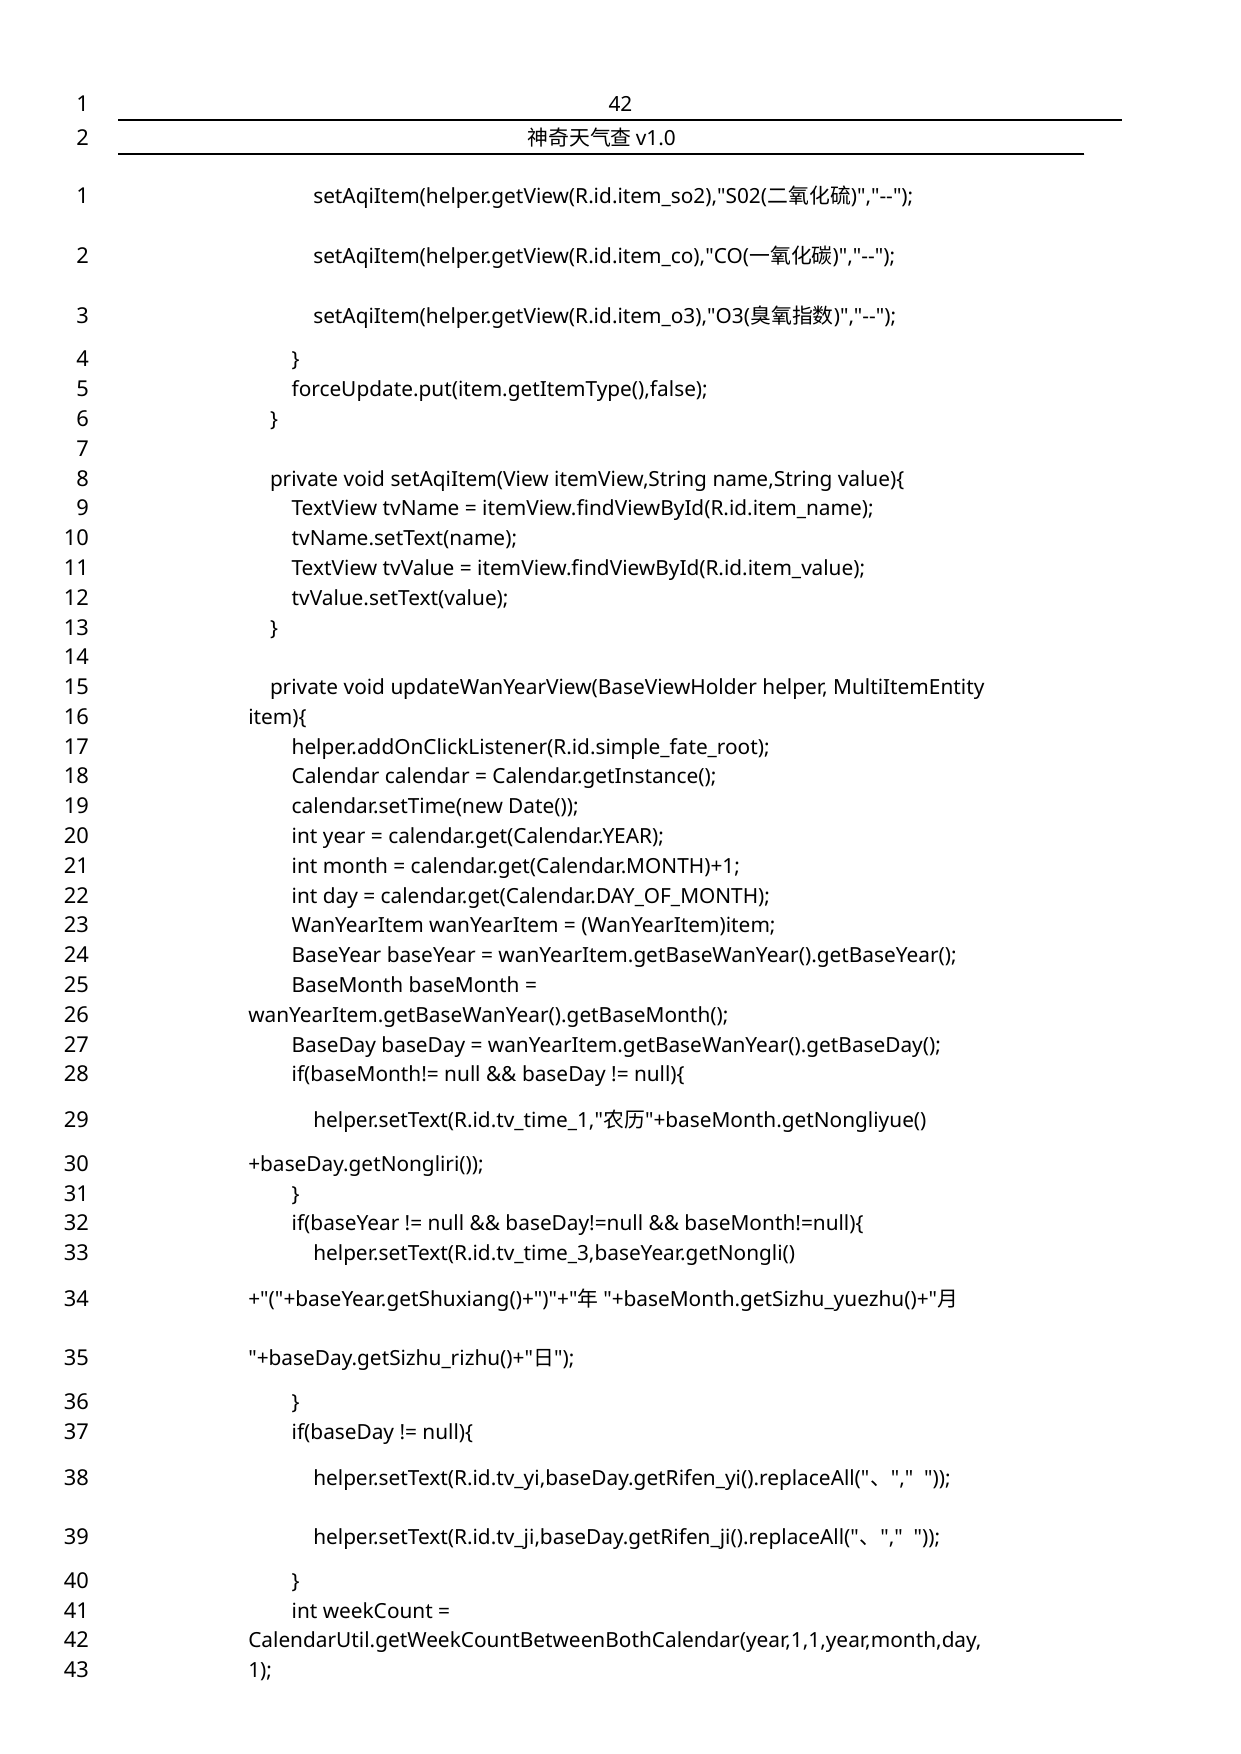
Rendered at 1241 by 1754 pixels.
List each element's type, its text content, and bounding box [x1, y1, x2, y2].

text BaseMonth baseMonth = wanYearItem.getBaseWanYear().getBaseMonth(); [248, 969, 992, 1029]
text forceUpdate.put(item.getItemType(),false); [248, 374, 992, 403]
text if(baseYear != null && baseDay!=null && baseMonth!=null){ [248, 1208, 992, 1238]
text tvValue.setText(value); [248, 582, 992, 612]
text } [248, 403, 992, 433]
text private void setAqiItem(View itemView,String name,String value){ [248, 463, 992, 493]
text } [248, 344, 992, 374]
text helper.addOnClickListener(R.id.simple_fate_root); [248, 731, 992, 761]
text helper.setText(R.id.tv_ji,baseDay.getRifen_ji().replaceAll("、"," ")); [248, 1506, 992, 1565]
text TextView tvValue = itemView.findViewById(R.id.item_value); [248, 552, 992, 582]
text int month = calendar.get(Calendar.MONTH)+1; [248, 850, 992, 880]
text Calendar calendar = Calendar.getInstance(); [248, 761, 992, 791]
text int year = calendar.get(Calendar.YEAR); [248, 821, 992, 850]
text private void updateWanYearView(BaseViewHolder helper, MultiItemEntity item){ [248, 672, 992, 731]
text setAqiItem(helper.getView(R.id.item_so2),"S02(二氧化硫)","--"); [248, 165, 992, 225]
text if(baseMonth!= null && baseDay != null){ [248, 1059, 992, 1089]
text } [248, 1565, 992, 1595]
text int weekCount = CalendarUtil.getWeekCountBetweenBothCalendar(year,1,1,year,month,day,1); [248, 1595, 992, 1684]
text tvName.setText(name); [248, 523, 992, 552]
text } [248, 612, 992, 642]
text int day = calendar.get(Calendar.DAY_OF_MONTH); [248, 880, 992, 910]
text BaseDay baseDay = wanYearItem.getBaseWanYear().getBaseDay(); [248, 1029, 992, 1059]
text } [248, 1387, 992, 1416]
text BaseYear baseYear = wanYearItem.getBaseWanYear().getBaseYear(); [248, 940, 992, 969]
text setAqiItem(helper.getView(R.id.item_o3),"O3(臭氧指数)","--"); [248, 284, 992, 344]
text WanYearItem wanYearItem = (WanYearItem)item; [248, 910, 992, 940]
text helper.setText(R.id.tv_yi,baseDay.getRifen_yi().replaceAll("、"," ")); [248, 1446, 992, 1506]
text calendar.setTime(new Date()); [248, 791, 992, 821]
text } [248, 1178, 992, 1208]
text TextView tvName = itemView.findViewById(R.id.item_name); [248, 493, 992, 523]
text helper.setText(R.id.tv_time_3,baseYear.getNongli()+"("+baseYear.getShuxiang()+")"+"年 "+baseMonth.getSizhu_yuezhu()+"月 "+baseDay.getSizhu_rizhu()+"日"); [248, 1238, 992, 1387]
text setAqiItem(helper.getView(R.id.item_co),"CO(一氧化碳)","--"); [248, 225, 992, 284]
text helper.setText(R.id.tv_time_1,"农历"+baseMonth.getNongliyue()+baseDay.getNongliri()); [248, 1089, 992, 1178]
text if(baseDay != null){ [248, 1416, 992, 1446]
